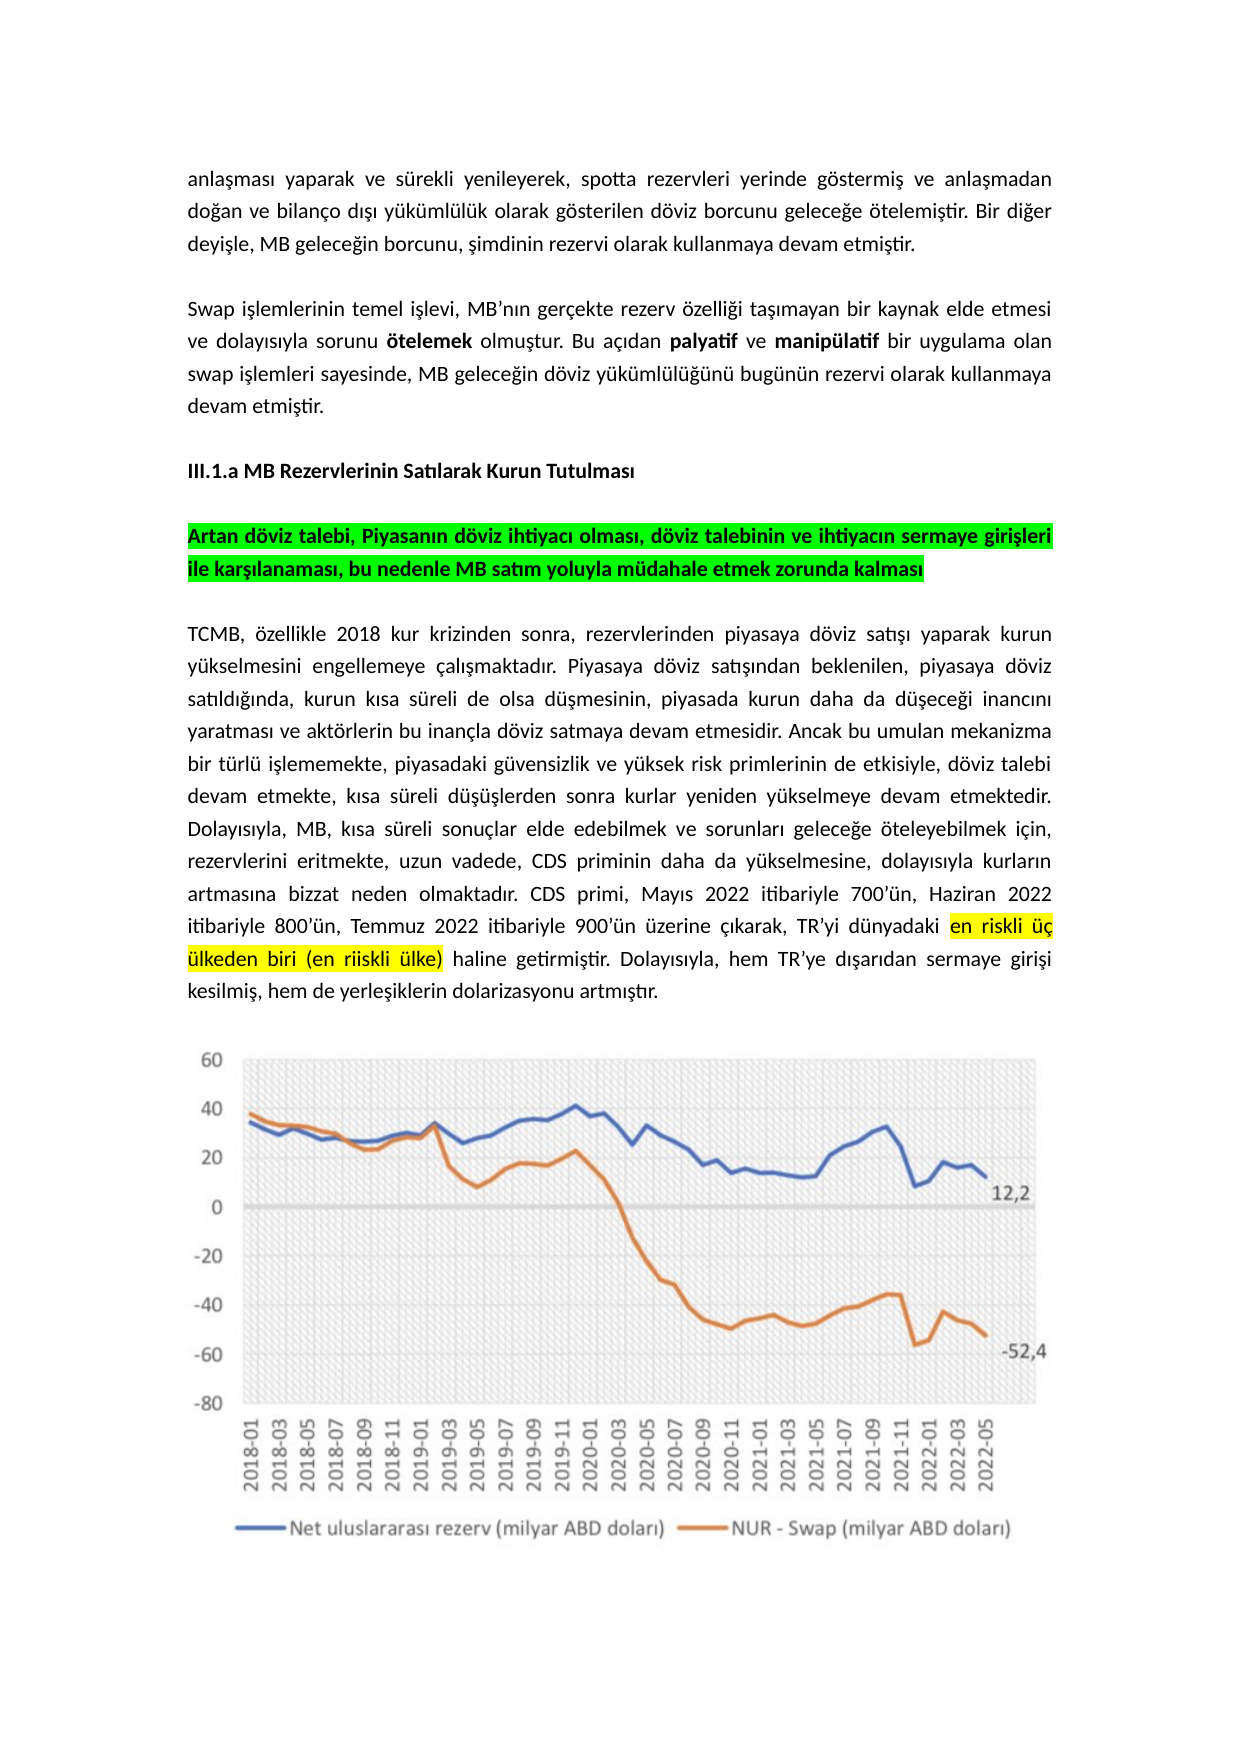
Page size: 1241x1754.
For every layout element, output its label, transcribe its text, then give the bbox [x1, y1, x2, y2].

text Swap işlemlerinin temel işlevi, MB’nın gerçekte rezerv özelliği taşımayan bir kaynak elde etmesi ve dolayısıyla sorunu ötelemek olmuştur. Bu açıdan palyatif ve manipülatif bir uygulama olan swap işlemleri sayesinde, MB geleceğin döviz yükümlülüğünü bugünün rezervi olarak kullanmaya devam etmiştir. [187, 292, 1053, 422]
picture [187, 1039, 1053, 1556]
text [187, 162, 1053, 259]
text III.1.a MB Rezervlerinin Satılarak Kurun Tutulması [187, 454, 1053, 487]
text Artan döviz talebi, Piyasanın döviz ihtiyacı olması, döviz talebinin ve ihtiyacın sermaye girişleri ile karşılanaması, bu nedenle MB satım yoluyla müdahale etmek zorunda kalması [187, 519, 1053, 542]
list TCMB, özellikle 2018 kur krizinden sonra, rezervlerinden piyasaya döviz satışı yaparak kurun yükselmesini engellemeye çalışmaktadır. Piyasaya döviz satışından beklenilen, piyasaya döviz satıldığında, kurun kısa süreli de olsa düşmesinin, piyasada kurun daha da düşeceği inancını yaratması ve aktörlerin bu inançla döviz satmaya devam etmesidir. Ancak bu umulan mekanizma bir türlü işlememekte, piyasadaki güvensizlik ve yüksek risk primlerinin de etkisiyle, döviz talebi devam etmekte, kısa süreli düşüşlerden sonra kurlar yeniden yükselmeye devam etmektedir. Dolayısıyla, MB, kısa süreli sonuçlar elde edebilmek ve sorunları geleceğe öteleyebilmek için, rezervlerini eritmekte, uzun vadede, CDS priminin daha da yükselmesine, dolayısıyla kurların artmasına bizzat neden olmaktadır. CDS primi, Mayıs 2022 itibariyle 700’ün, Haziran 2022 itibariyle 800’ün, Temmuz 2022 itibariyle 900’ün üzerine çıkarak, TR’yi dünyadaki en riskli üç ülkeden biri (en riiskli ülke) haline getirmiştir. Dolayısıyla, hem TR’ye dışarıdan sermaye girişi kesilmiş, hem de yerleşiklerin dolarizasyonu artmıştır. [187, 617, 1053, 1007]
text Artan döviz talebi, Piyasanın döviz ihtiyacı olması, döviz talebinin ve ihtiyacın sermaye girişleri ile karşılanaması, bu nedenle MB satım yoluyla müdahale etmek zorunda kalması [187, 543, 1053, 584]
